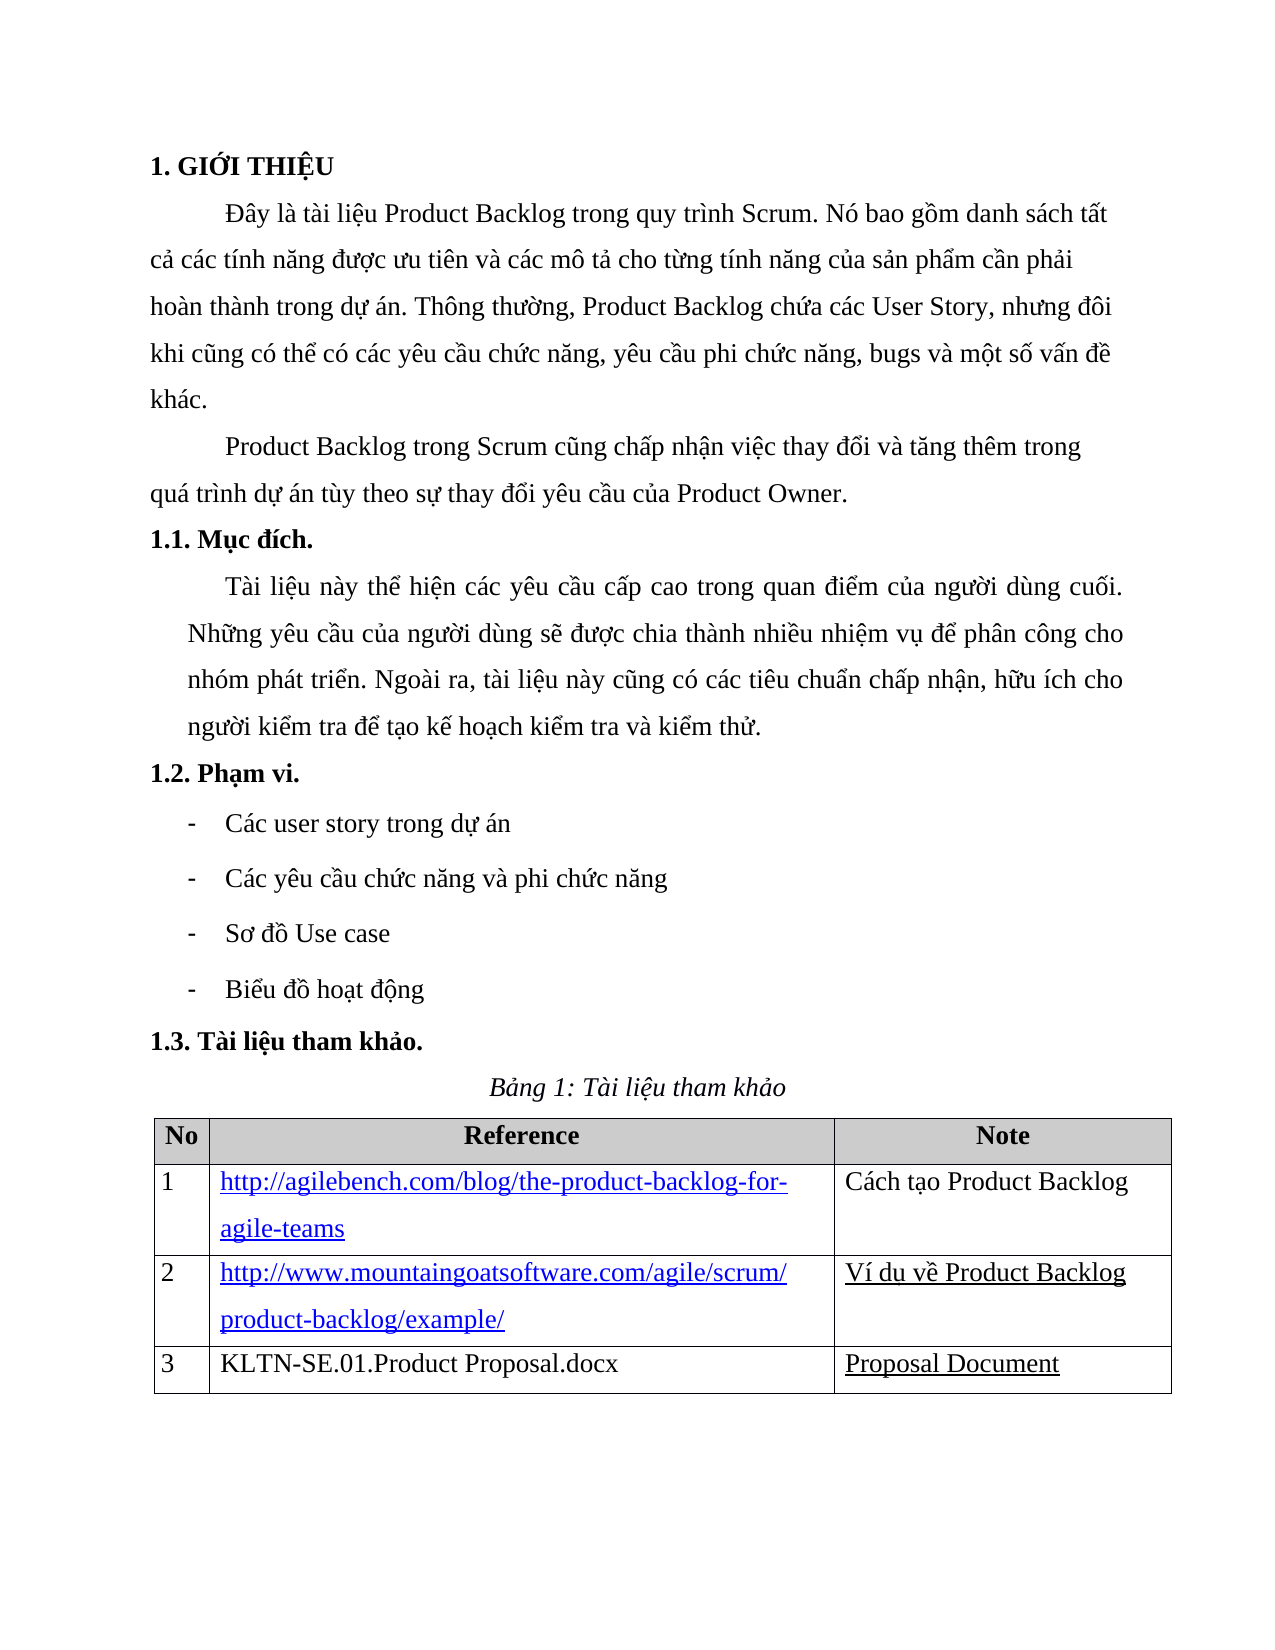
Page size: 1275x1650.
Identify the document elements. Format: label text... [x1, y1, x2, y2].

text Tài liệu này thể hiện các yêu cầu cấp cao trong quan điểm của người dùng cuối. Những yêu cầu của người dùng sẽ được chia thành nhiều nhiệm vụ để phân công cho nhóm phát triển. Ngoài ra, tài liệu này cũng có các tiêu chuẩn chấp nhận, hữu ích cho người kiểm tra để tạo kế hoạch kiểm tra và kiểm thử. [187, 570, 1125, 741]
table_cell KLTN-SE.01.Product Proposal.docx [210, 1347, 834, 1392]
table_cell Cách tạo Product Backlog [835, 1165, 1171, 1255]
table_cell 1 [155, 1165, 209, 1255]
list Các user story trong dự án [187, 803, 1125, 840]
table_cell Ví dụ về Product Backlog [835, 1256, 1171, 1346]
table_header Reference [210, 1119, 834, 1164]
table_cell 3 [155, 1347, 209, 1392]
text Bảng 1: Tài liệu tham khảo [150, 1071, 1125, 1102]
subtitle 1.3. Tài liệu tham khảo. [150, 1024, 1125, 1056]
list Biểu đồ hoạt động [187, 969, 1125, 1006]
table_cell 2 [155, 1256, 209, 1346]
text Product Backlog trong Scrum cũng chấp nhận việc thay đổi và tăng thêm trong quá trình dự án tùy theo sự thay đổi yêu cầu của Product Owner. [150, 430, 1125, 508]
table_cell http://www.mountaingoatsoftware.com/agile/scrum/product-backlog/example/ [210, 1256, 834, 1346]
list Các yêu cầu chức năng và phi chức năng [187, 859, 1125, 896]
table_cell http://agilebench.com/blog/the-product-backlog-for-agile-teams [210, 1165, 834, 1255]
table_cell Proposal Document [835, 1347, 1171, 1392]
table_header No [155, 1119, 209, 1164]
list Sơ đồ Use case [187, 914, 1125, 951]
subtitle 1.2. Phạm vi. [150, 757, 1125, 788]
subtitle 1. GIỚI THIỆU [150, 150, 1125, 181]
table_header Note [835, 1119, 1171, 1164]
text Đây là tài liệu Product Backlog trong quy trình Scrum. Nó bao gồm danh sách tất cả các tính năng được ưu tiên và các mô tả cho từng tính năng của sản phẩm cần phải hoàn thành trong dự án. Thông thường, Product Backlog chứa các User Story, nhưng đôi khi cũng có thể có các yêu cầu chức năng, yêu cầu phi chức năng, bugs và một số vấn đề khác. [150, 197, 1125, 414]
subtitle 1.1. Mục đích. [150, 523, 1125, 554]
